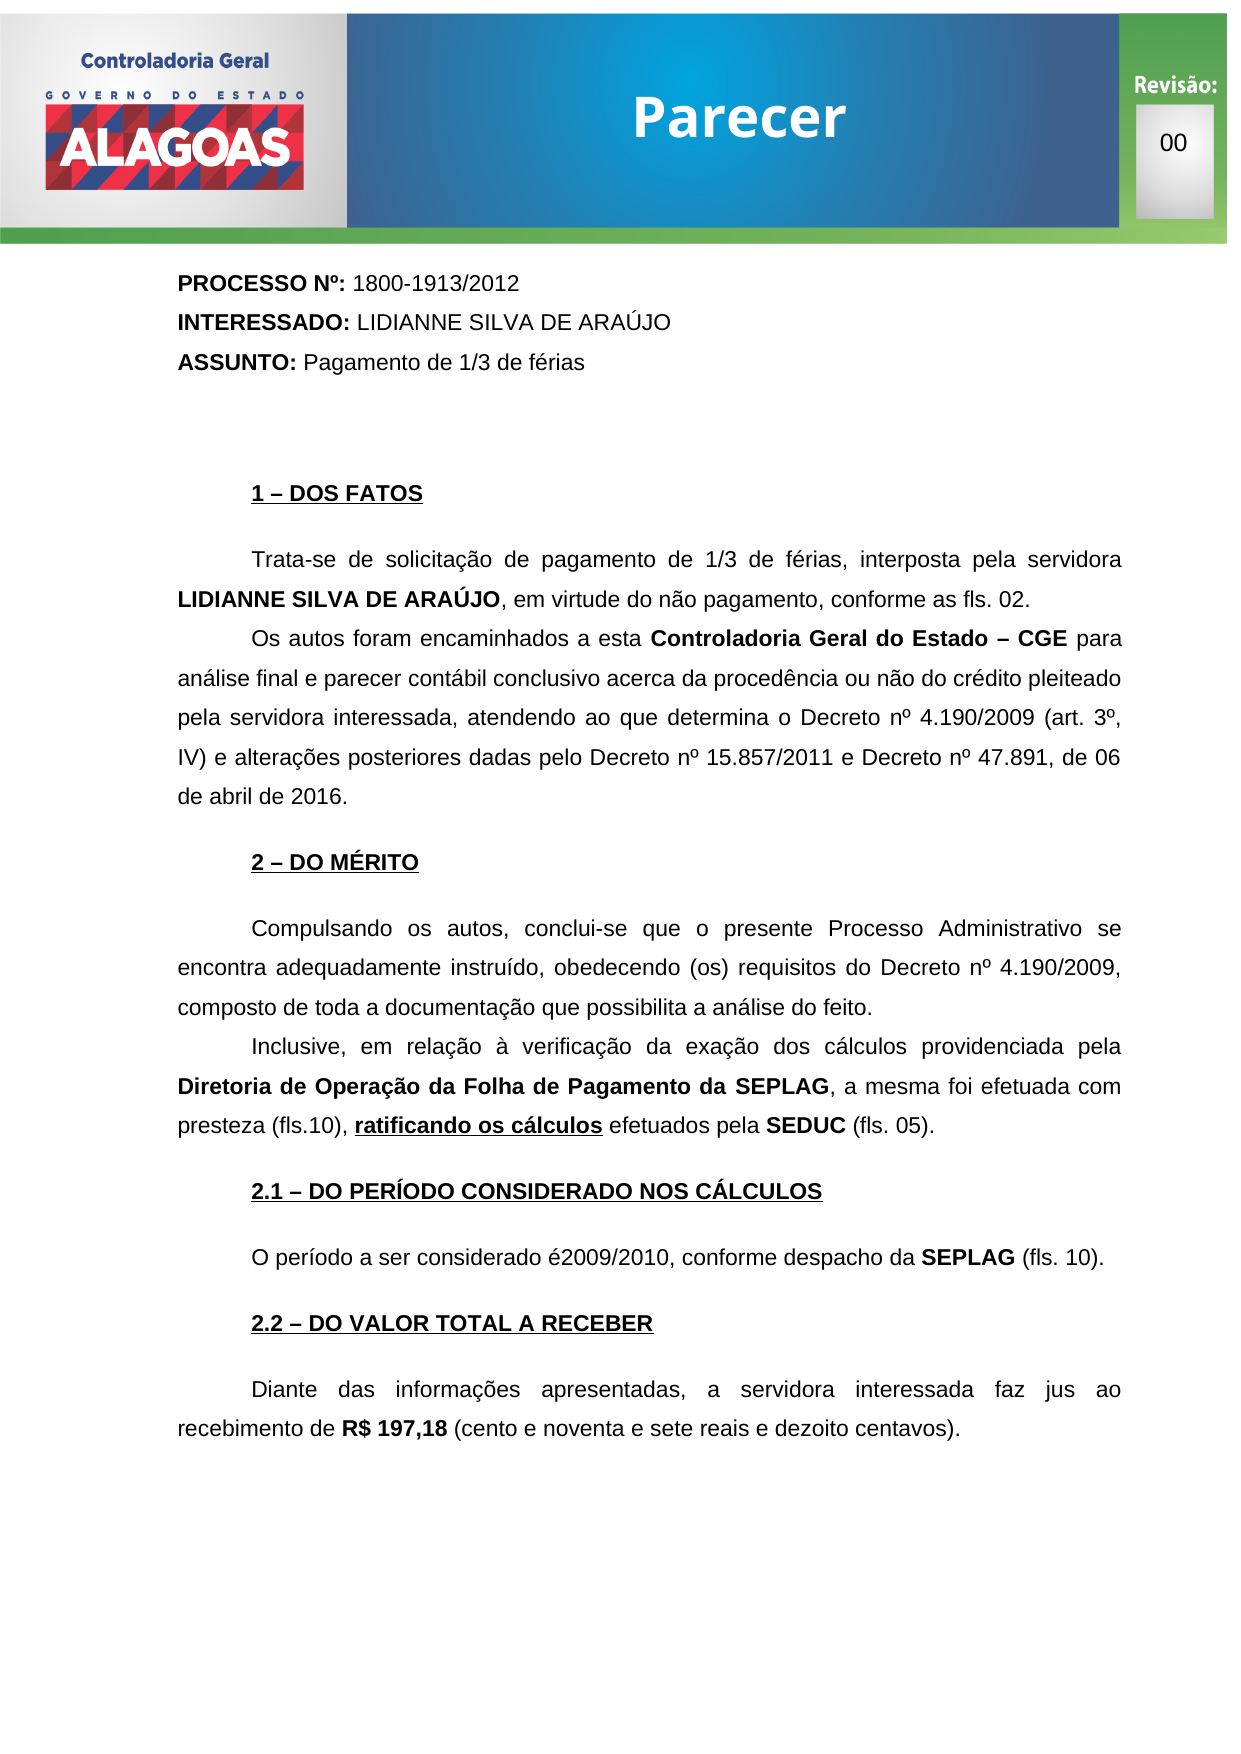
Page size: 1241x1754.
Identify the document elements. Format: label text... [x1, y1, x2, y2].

text 2.2 – DO VALOR TOTAL A RECEBER [177, 1310, 1122, 1336]
text Trata-se de solicitação de pagamento de 1/3 de férias, interposta pela servidora LIDIANNE SILVA DE ARAÚJO, em virtude do não pagamento, conforme as fls. 02. [177, 546, 1122, 612]
text O período a ser considerado é2009/2010, conforme despacho da SEPLAG (fls. 10). [177, 1244, 1122, 1270]
text Compulsando os autos, conclui-se que o presente Processo Administrativo se encontra adequadamente instruído, obedecendo (os) requisitos do Decreto nº 4.190/2009, composto de toda a documentação que possibilita a análise do feito. [177, 915, 1122, 1020]
text Inclusive, em relação à verificação da exação dos cálculos providenciada pela Diretoria de Operação da Folha de Pagamento da SEPLAG, a mesma foi efetuada com presteza (fls.10), ratificando os cálculos efetuados pela SEDUC (fls. 05). [177, 1033, 1122, 1138]
picture [0, 13, 1227, 244]
text ASSUNTO: Pagamento de 1/3 de férias [177, 349, 1122, 414]
text 1 – DOS FATOS [177, 480, 1122, 507]
text 2 – DO MÉRITO [177, 849, 1122, 875]
text INTERESSADO: LIDIANNE SILVA DE ARAÚJO [177, 309, 1122, 336]
text 2.1 – DO PERÍODO CONSIDERADO NOS CÁLCULOS [177, 1178, 1122, 1204]
text Os autos foram encaminhados a esta Controladoria Geral do Estado – CGE para análise final e parecer contábil conclusivo acerca da procedência ou não do crédito pleiteado pela servidora interessada, atendendo ao que determina o Decreto nº 4.190/2009 (art. 3º, IV) e alterações posteriores dadas pelo Decreto nº 15.857/2011 e Decreto nº 47.891, de 06 de abril de 2016. [177, 625, 1122, 809]
text Diante das informações apresentadas, a servidora interessada faz jus ao recebimento de R$ 197,18 (cento e noventa e sete reais e dezoito centavos). [177, 1376, 1122, 1441]
text PROCESSO Nº: 1800-1913/2012 [177, 270, 1122, 296]
